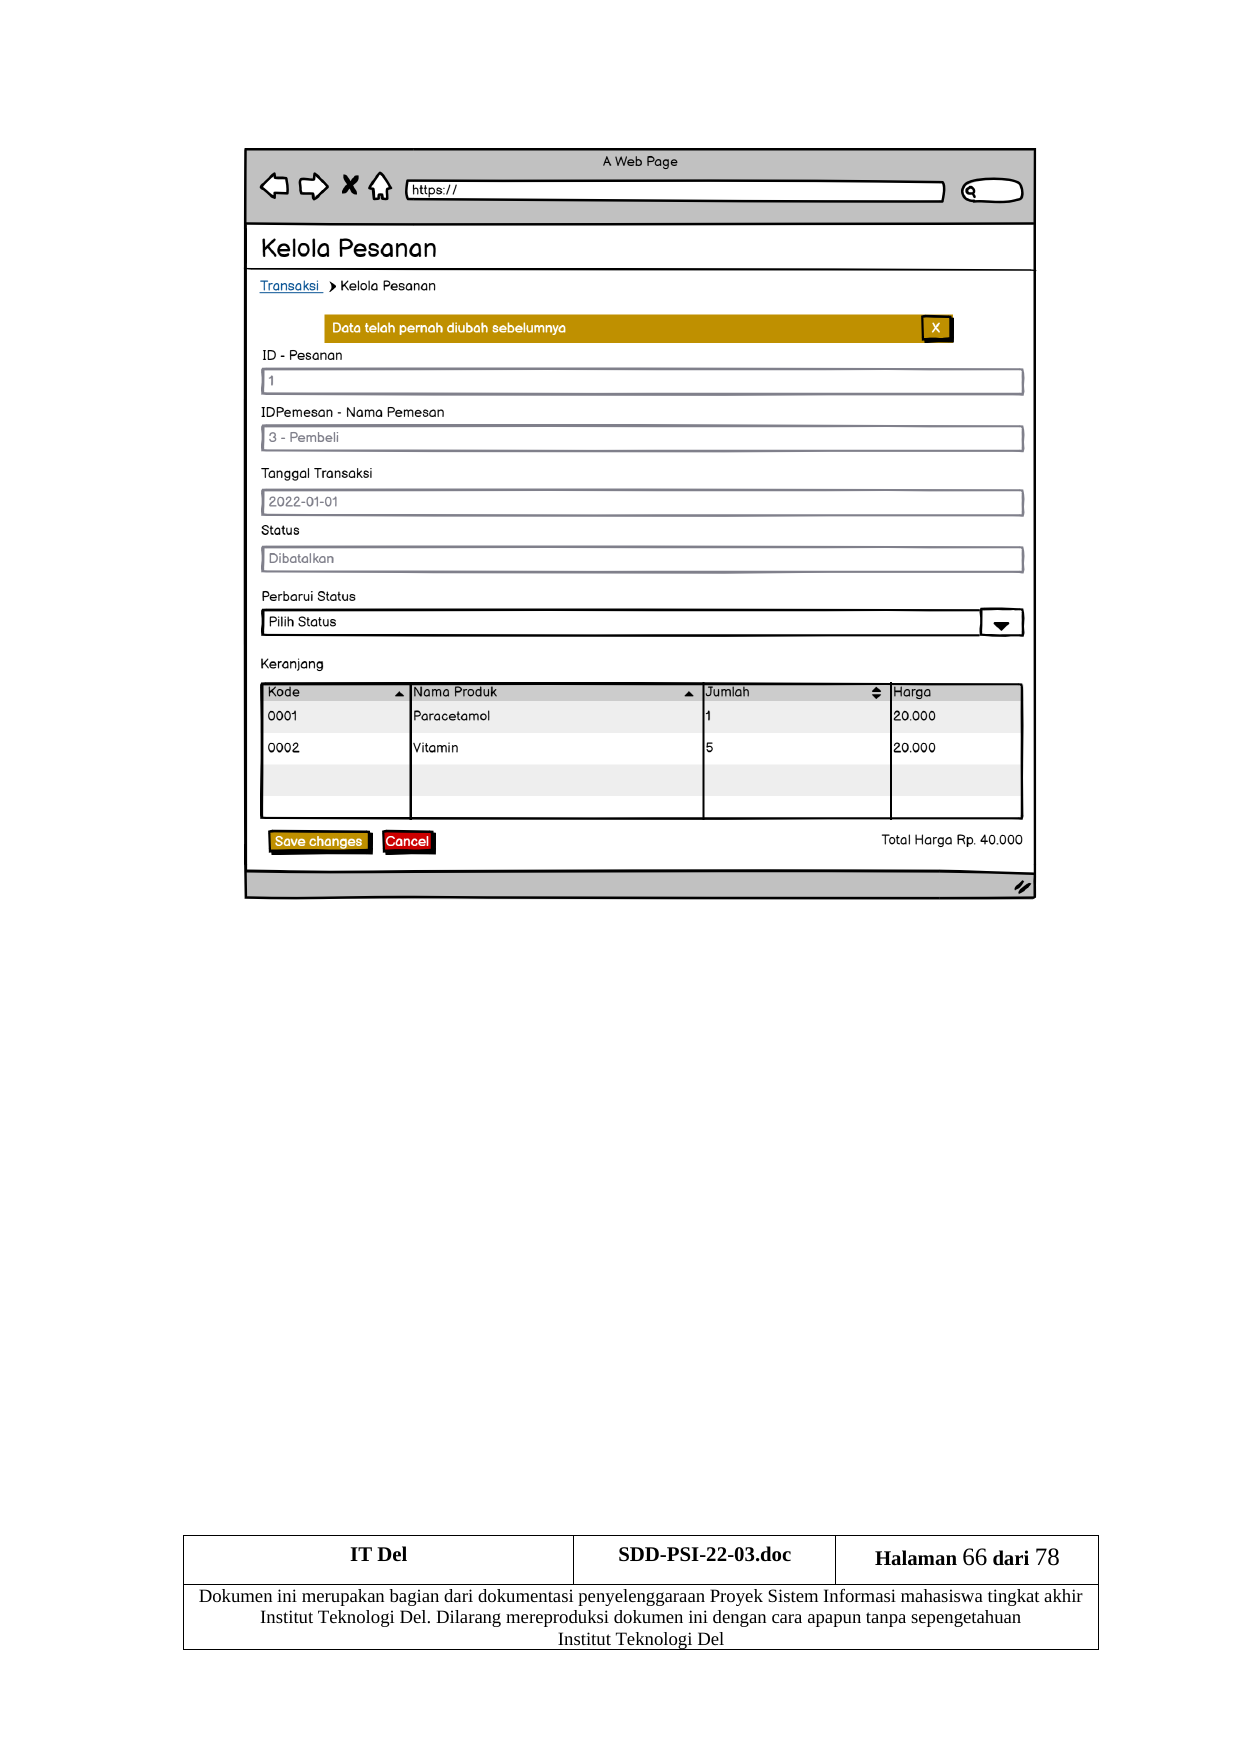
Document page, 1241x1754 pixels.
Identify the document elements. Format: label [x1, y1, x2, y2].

picture [243, 147, 1037, 900]
